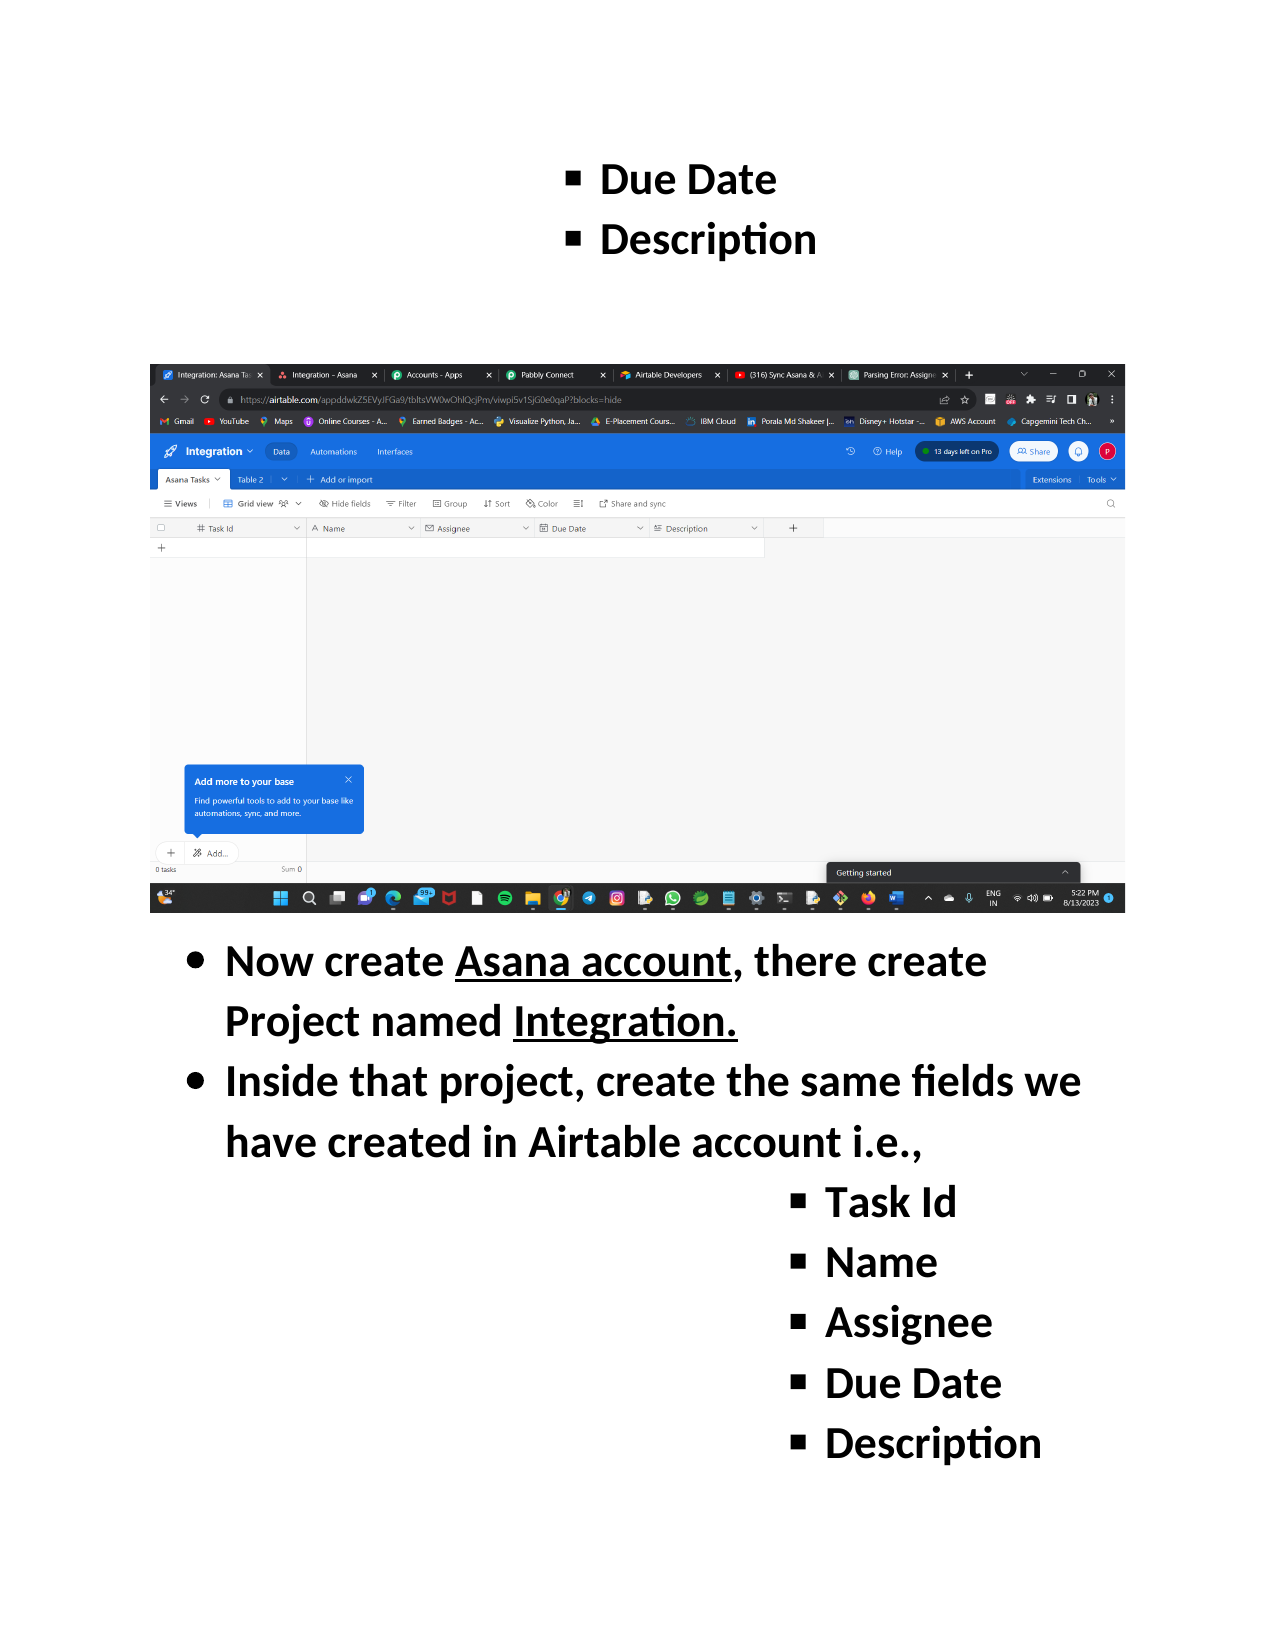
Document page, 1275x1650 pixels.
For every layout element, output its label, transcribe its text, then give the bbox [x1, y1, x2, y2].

list Name [787, 1233, 1125, 1289]
list Task Id [787, 1173, 1125, 1229]
list Now create Asana account, there create Project named Integration. [187, 932, 1125, 1048]
list Description [787, 1414, 1125, 1470]
list Assignee [787, 1293, 1125, 1349]
list Inside that project, create the same fields we have created in Airtable account i.e., [187, 1052, 1125, 1168]
list Due Date [787, 1354, 1125, 1410]
list Description [562, 210, 1125, 266]
list Due Date [562, 150, 1125, 206]
picture [150, 364, 1125, 913]
